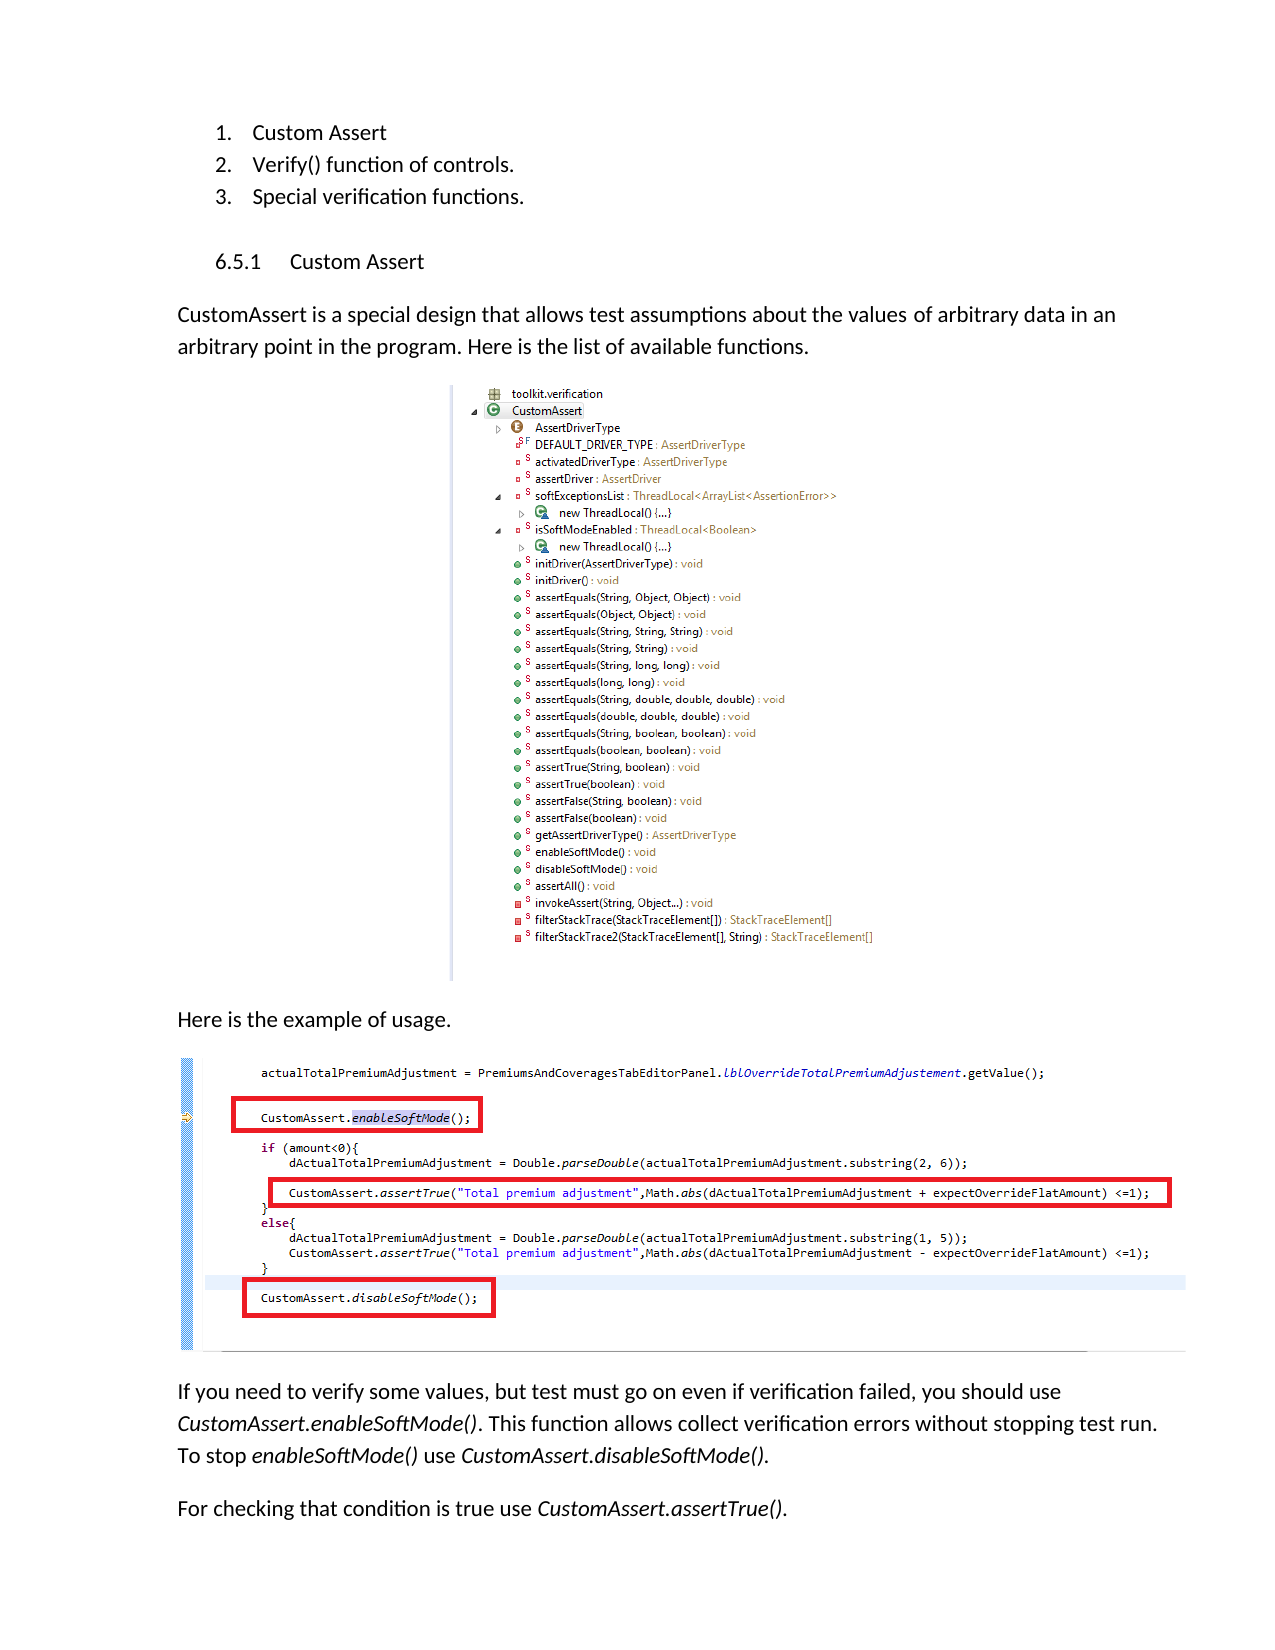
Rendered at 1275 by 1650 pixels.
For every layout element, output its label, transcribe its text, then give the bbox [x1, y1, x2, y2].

list Custom Assert [215, 247, 1186, 275]
text Here is the example of usage. [177, 1006, 1186, 1034]
picture [177, 1058, 1186, 1352]
text For checking that condition is true use CustomAssert.assertTrue(). [177, 1494, 1186, 1522]
list Special verification functions. [215, 182, 1186, 211]
text If you need to verify some values, but test must go on even if verification failed, you should use CustomAssert.enableSoftMode(). This function allows collect verification errors without stopping test run. To stop enableSoftMode() use CustomAssert.disableSoftMode(). [177, 1377, 1186, 1469]
picture [449, 385, 914, 981]
text CustomAssert is a special design that allows test assumptions about the values ​​of arbitrary data in an arbitrary point in the program. Here is the list of available functions. [177, 300, 1186, 360]
list Custom Assert [215, 118, 1186, 146]
list Verify() function of controls. [215, 150, 1186, 178]
